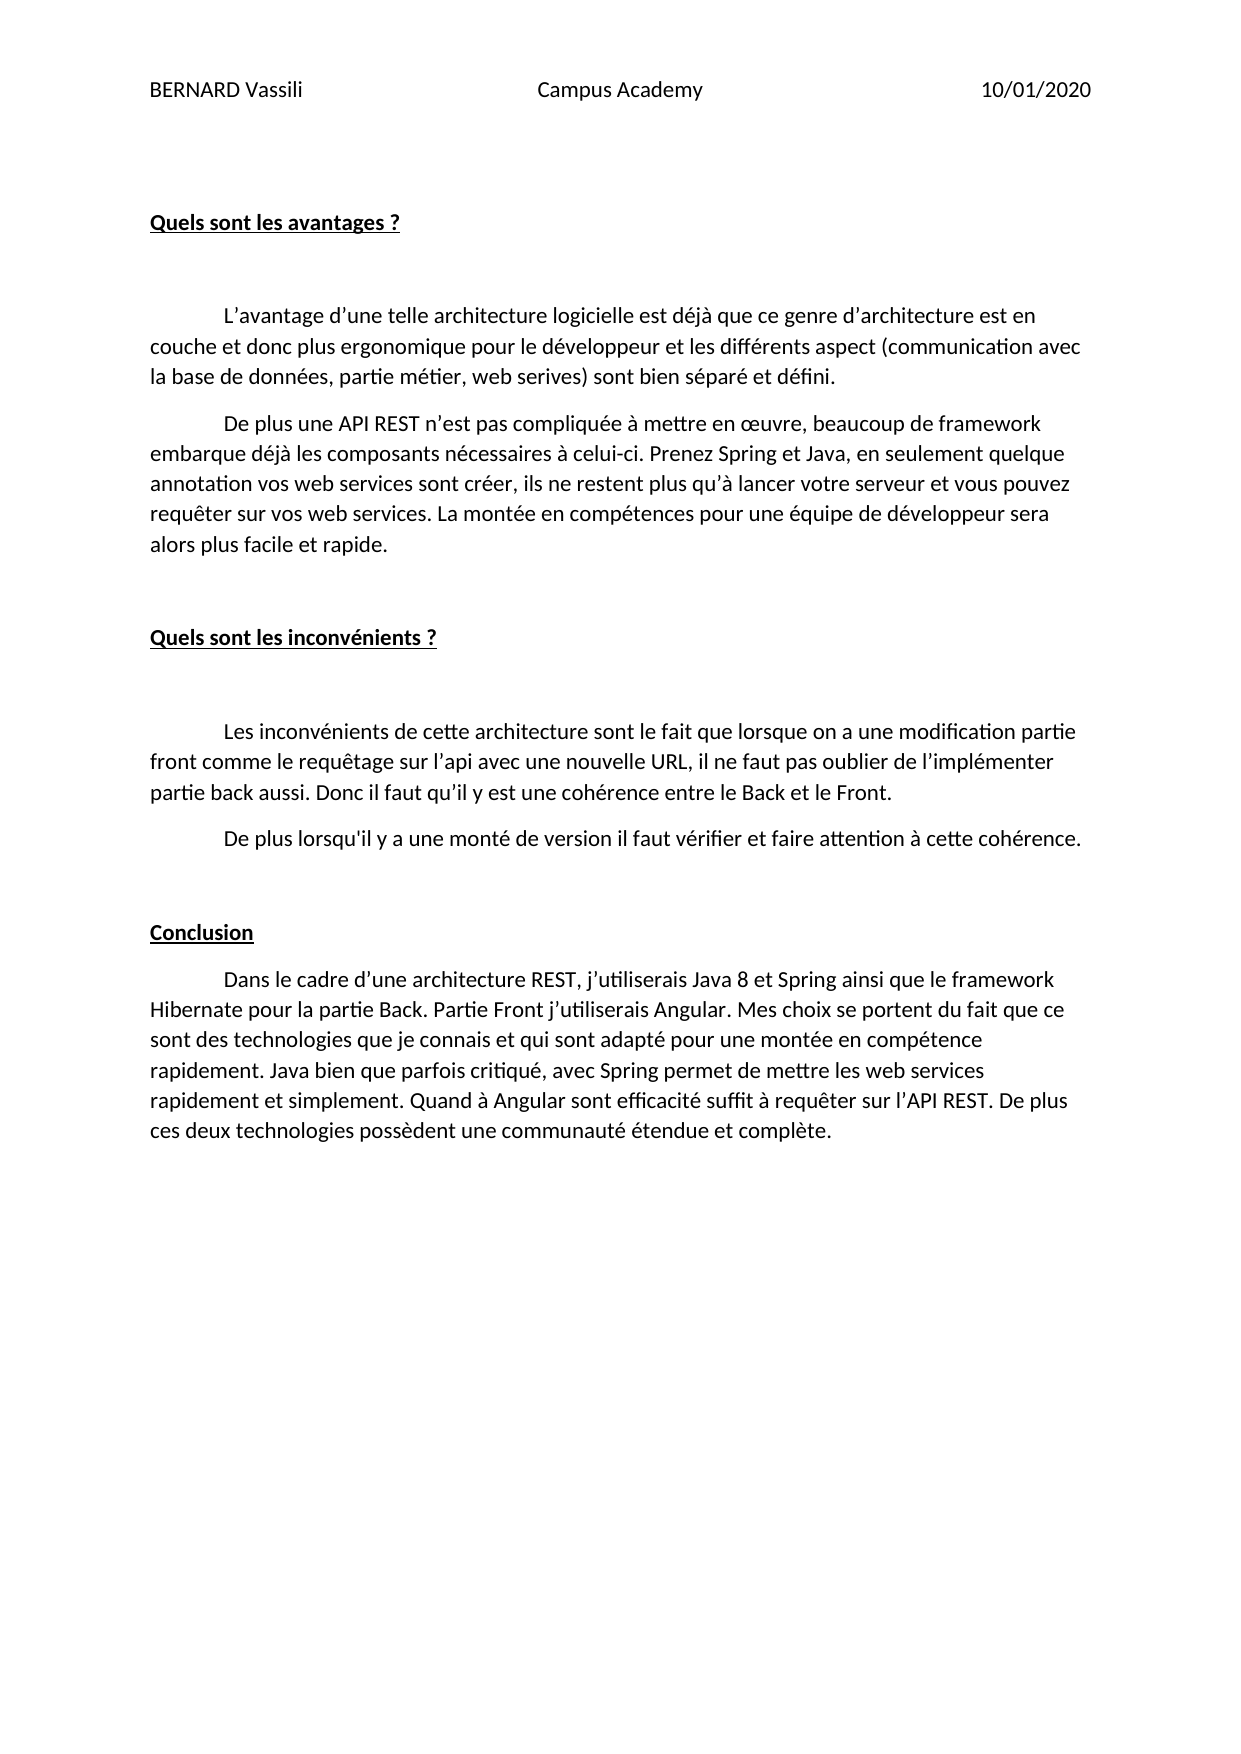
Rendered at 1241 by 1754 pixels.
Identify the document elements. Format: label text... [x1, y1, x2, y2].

text Quels sont les avantages ? [150, 208, 1090, 236]
text De plus lorsqu'il y a une monté de version il faut vérifier et faire attention à cette cohérence. [150, 824, 1090, 852]
text De plus une API REST n’est pas compliquée à mettre en œuvre, beaucoup de framework embarque déjà les composants nécessaires à celui-ci. Prenez Spring et Java, en seulement quelque annotation vos web services sont créer, ils ne restent plus qu’à lancer votre serveur et vous pouvez requêter sur vos web services. La montée en compétences pour une équipe de développeur sera alors plus facile et rapide. [150, 409, 1090, 558]
text Conclusion [150, 918, 1090, 946]
text L’avantage d’une telle architecture logicielle est déjà que ce genre d’architecture est en couche et donc plus ergonomique pour le développeur et les différents aspect (communication avec la base de données, partie métier, web serives) sont bien séparé et défini. [150, 302, 1090, 390]
text Les inconvénients de cette architecture sont le fait que lorsque on a une modification partie front comme le requêtage sur l’api avec une nouvelle URL, il ne faut pas oublier de l’implémenter partie back aussi. Donc il faut qu’il y est une cohérence entre le Back et le Front. [150, 717, 1090, 806]
text Quels sont les inconvénients ? [150, 623, 1090, 651]
text Dans le cadre d’une architecture REST, j’utiliserais Java 8 et Spring ainsi que le framework Hibernate pour la partie Back. Partie Front j’utiliserais Angular. Mes choix se portent du fait que ce sont des technologies que je connais et qui sont adapté pour une montée en compétence rapidement. Java bien que parfois critiqué, avec Spring permet de mettre les web services rapidement et simplement. Quand à Angular sont efficacité suffit à requêter sur l’API REST. De plus ces deux technologies possèdent une communauté étendue et complète. [150, 965, 1090, 1144]
